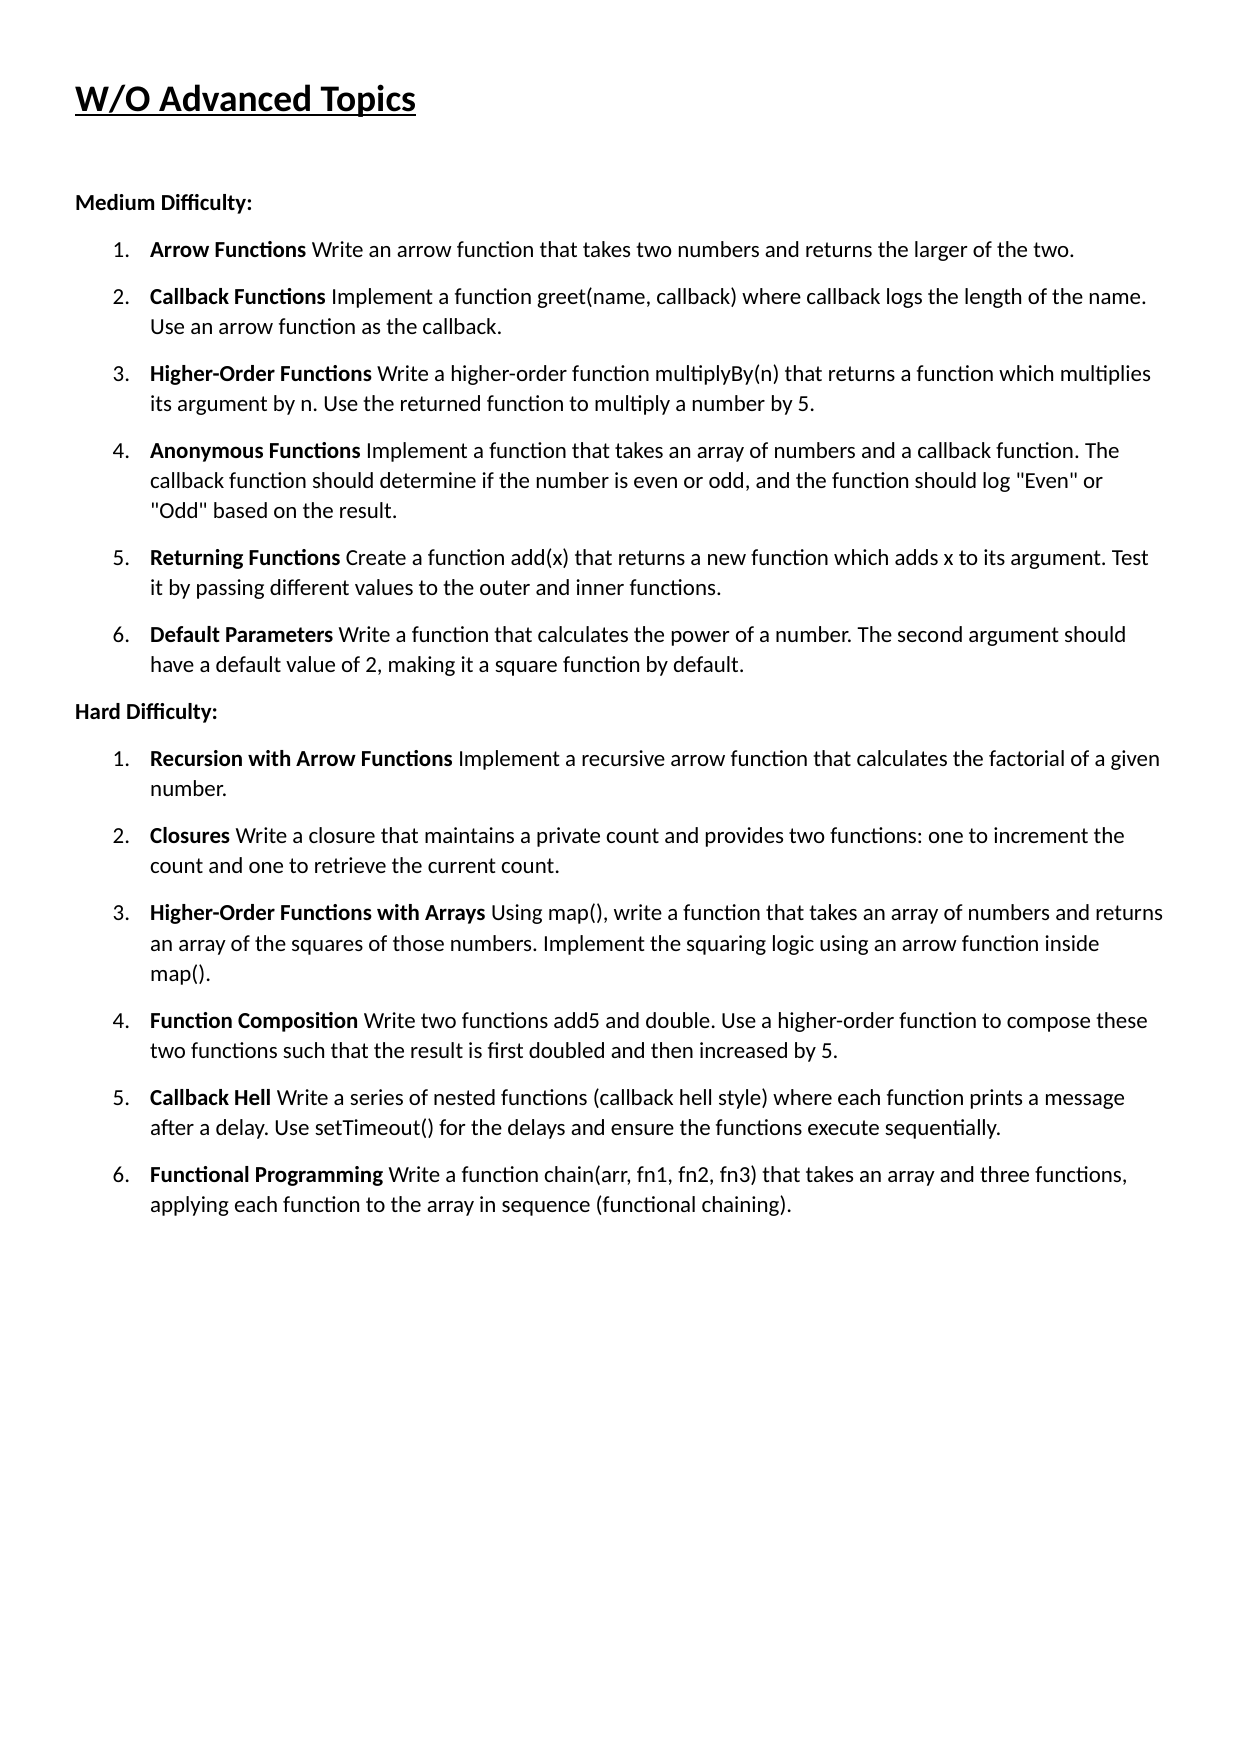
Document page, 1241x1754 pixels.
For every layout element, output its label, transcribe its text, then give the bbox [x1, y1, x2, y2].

list Closures Write a closure that maintains a private count and provides two functions: one to increment the count and one to retrieve the current count. [112, 821, 1165, 879]
list Function Composition Write two functions add5 and double. Use a higher-order function to compose these two functions such that the result is first doubled and then increased by 5. [112, 1006, 1165, 1064]
list Higher-Order Functions with Arrays Using map(), write a function that takes an array of numbers and returns an array of the squares of those numbers. Implement the squaring logic using an arrow function inside map(). [112, 898, 1165, 987]
list Anonymous Functions Implement a function that takes an array of numbers and a callback function. The callback function should determine if the number is even or odd, and the function should log "Even" or "Odd" based on the result. [112, 436, 1165, 524]
list Returning Functions Create a function add(x) that returns a new function which adds x to its argument. Test it by passing different values to the outer and inner functions. [112, 543, 1165, 601]
list Higher-Order Functions Write a higher-order function multiplyBy(n) that returns a function which multiplies its argument by n. Use the returned function to multiply a number by 5. [112, 359, 1165, 417]
text Medium Difficulty: [75, 188, 1165, 216]
list Functional Programming Write a function chain(arr, fn1, fn2, fn3) that takes an array and three functions, applying each function to the array in sequence (functional chaining). [112, 1160, 1165, 1218]
list Arrow Functions Write an arrow function that takes two numbers and returns the larger of the two. [112, 235, 1165, 263]
list Recursion with Arrow Functions Implement a recursive arrow function that calculates the factorial of a given number. [112, 744, 1165, 802]
list Callback Functions Implement a function greet(name, callback) where callback logs the length of the name. Use an arrow function as the callback. [112, 282, 1165, 340]
text W/O Advanced Topics [75, 75, 1165, 121]
text Hard Difficulty: [75, 697, 1165, 725]
list Callback Hell Write a series of nested functions (callback hell style) where each function prints a message after a delay. Use setTimeout() for the delays and ensure the functions execute sequentially. [112, 1083, 1165, 1141]
list Default Parameters Write a function that calculates the power of a number. The second argument should have a default value of 2, making it a square function by default. [112, 620, 1165, 678]
